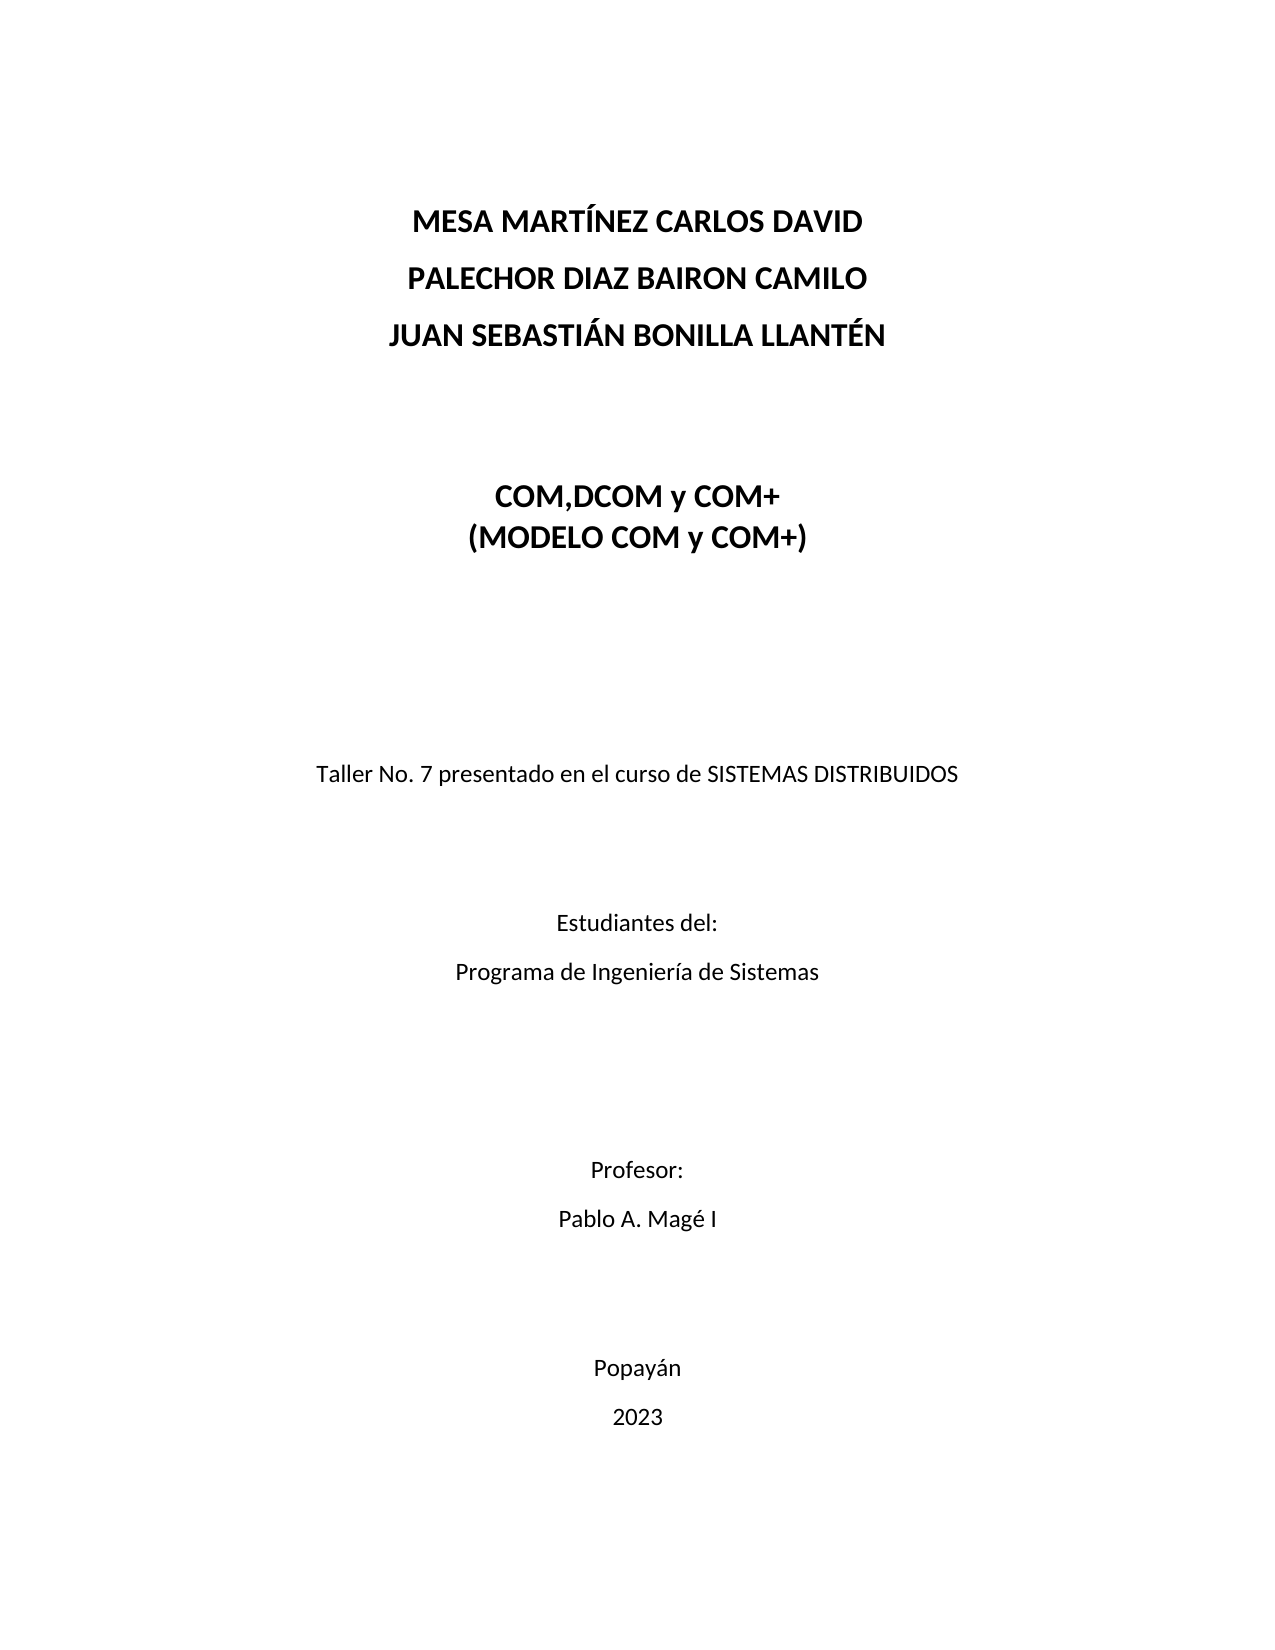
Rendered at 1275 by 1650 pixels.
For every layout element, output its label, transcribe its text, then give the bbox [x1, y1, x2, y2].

text PALECHOR DIAZ BAIRON CAMILO [164, 257, 1110, 298]
text Popayán 2023 [572, 1352, 703, 1431]
text Taller No. 7 presentado en el curso de SISTEMAS DISTRIBUIDOS [274, 758, 1001, 788]
text JUAN SEBASTIÁN BONILLA LLANTÉN [164, 314, 1110, 355]
text (MODELO COM y COM+) [164, 516, 1110, 556]
text Profesor: Pablo A. Magé I [558, 1154, 737, 1234]
text MESA MARTÍNEZ CARLOS DAVID [164, 199, 1110, 240]
text COM,DCOM y COM+ [164, 475, 1110, 516]
text Estudiantes del: Programa de Ingeniería de Sistemas [455, 907, 819, 986]
